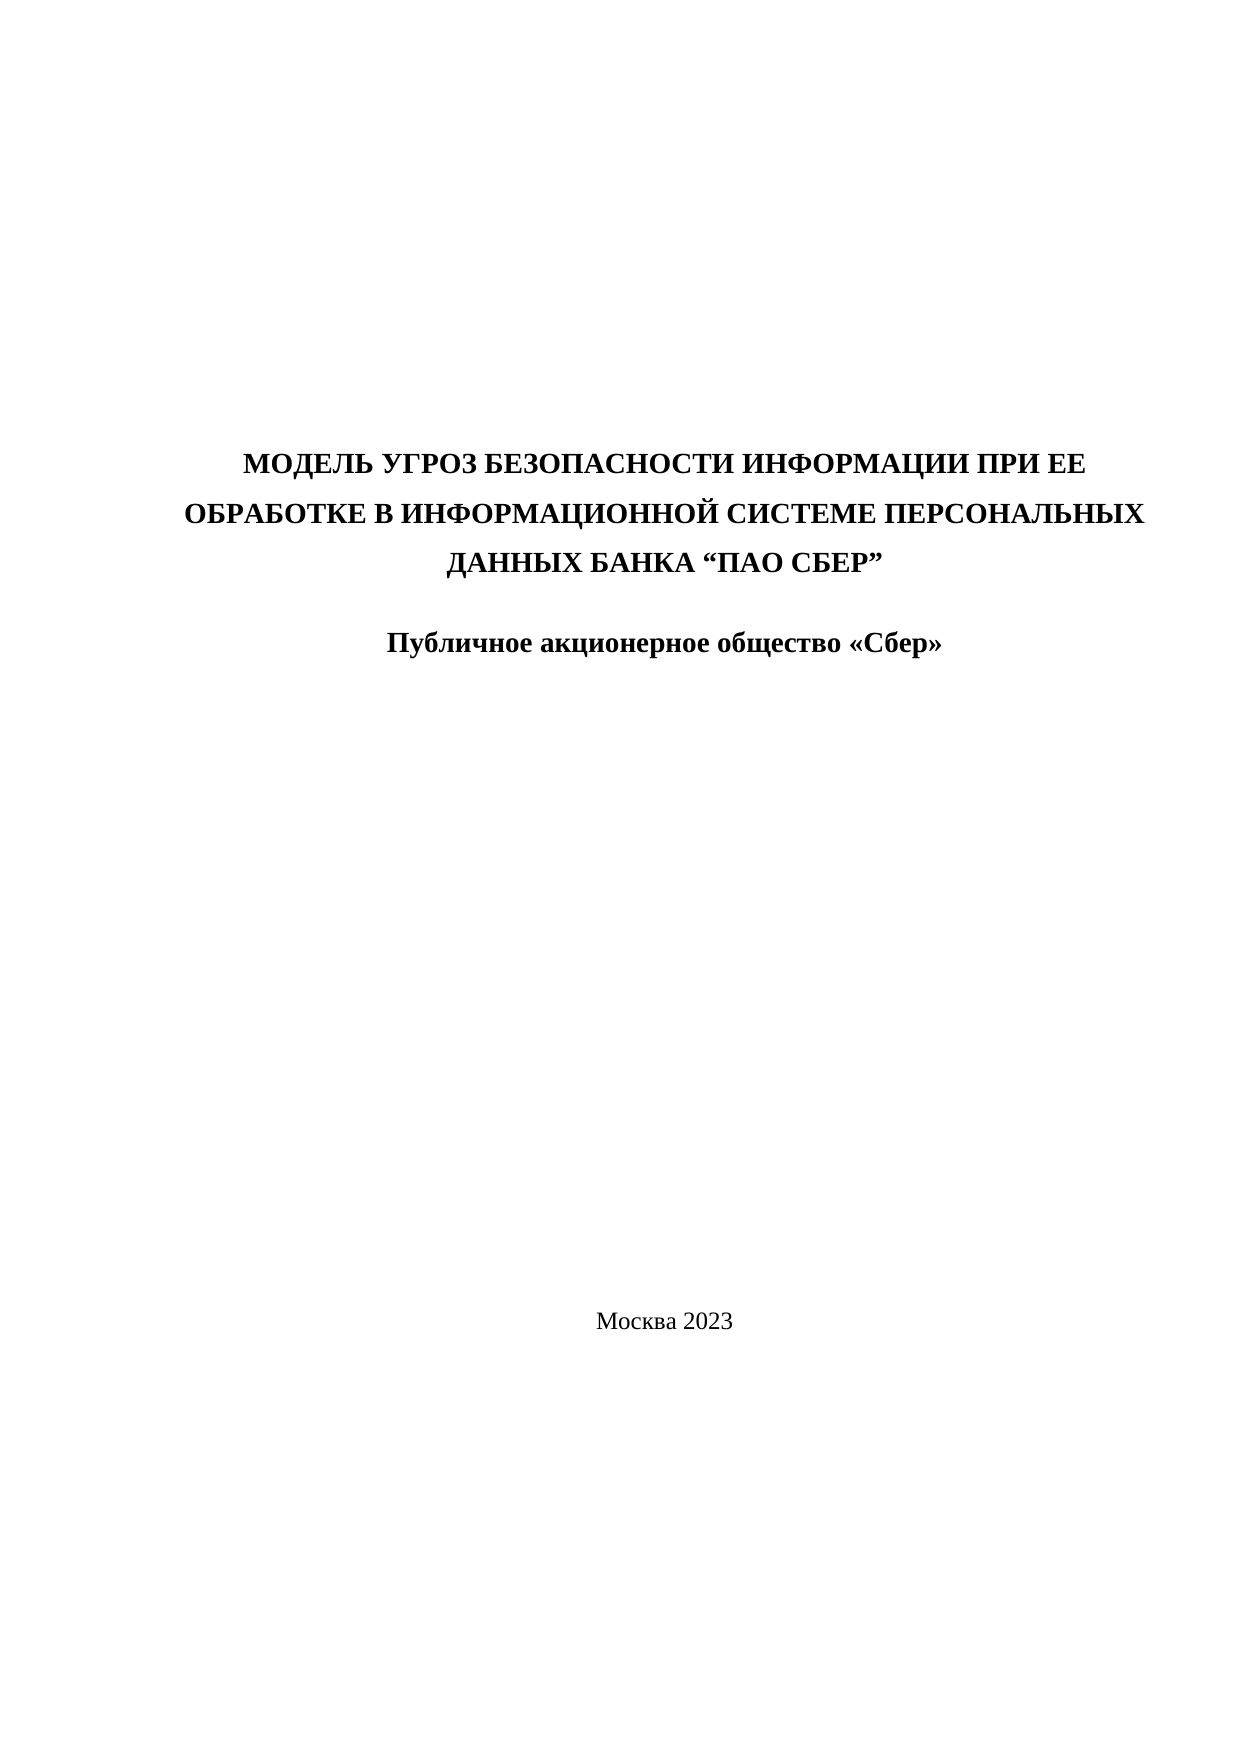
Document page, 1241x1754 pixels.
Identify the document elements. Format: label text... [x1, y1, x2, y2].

text МОДЕЛЬ УГРОЗ БЕЗОПАСНОСТИ ИНФОРМАЦИИ ПРИ ЕЕ [183, 446, 1146, 479]
text ОБРАБОТКЕ В ИНФОРМАЦИОННОЙ СИСТЕМЕ ПЕРСОНАЛЬНЫХ ДАННЫХ БАНКА “ПАО СБЕР” [184, 496, 1146, 579]
text Москва 2023 [183, 1306, 1146, 1335]
text Публичное акционерное общество «Сбер» [183, 625, 1146, 658]
